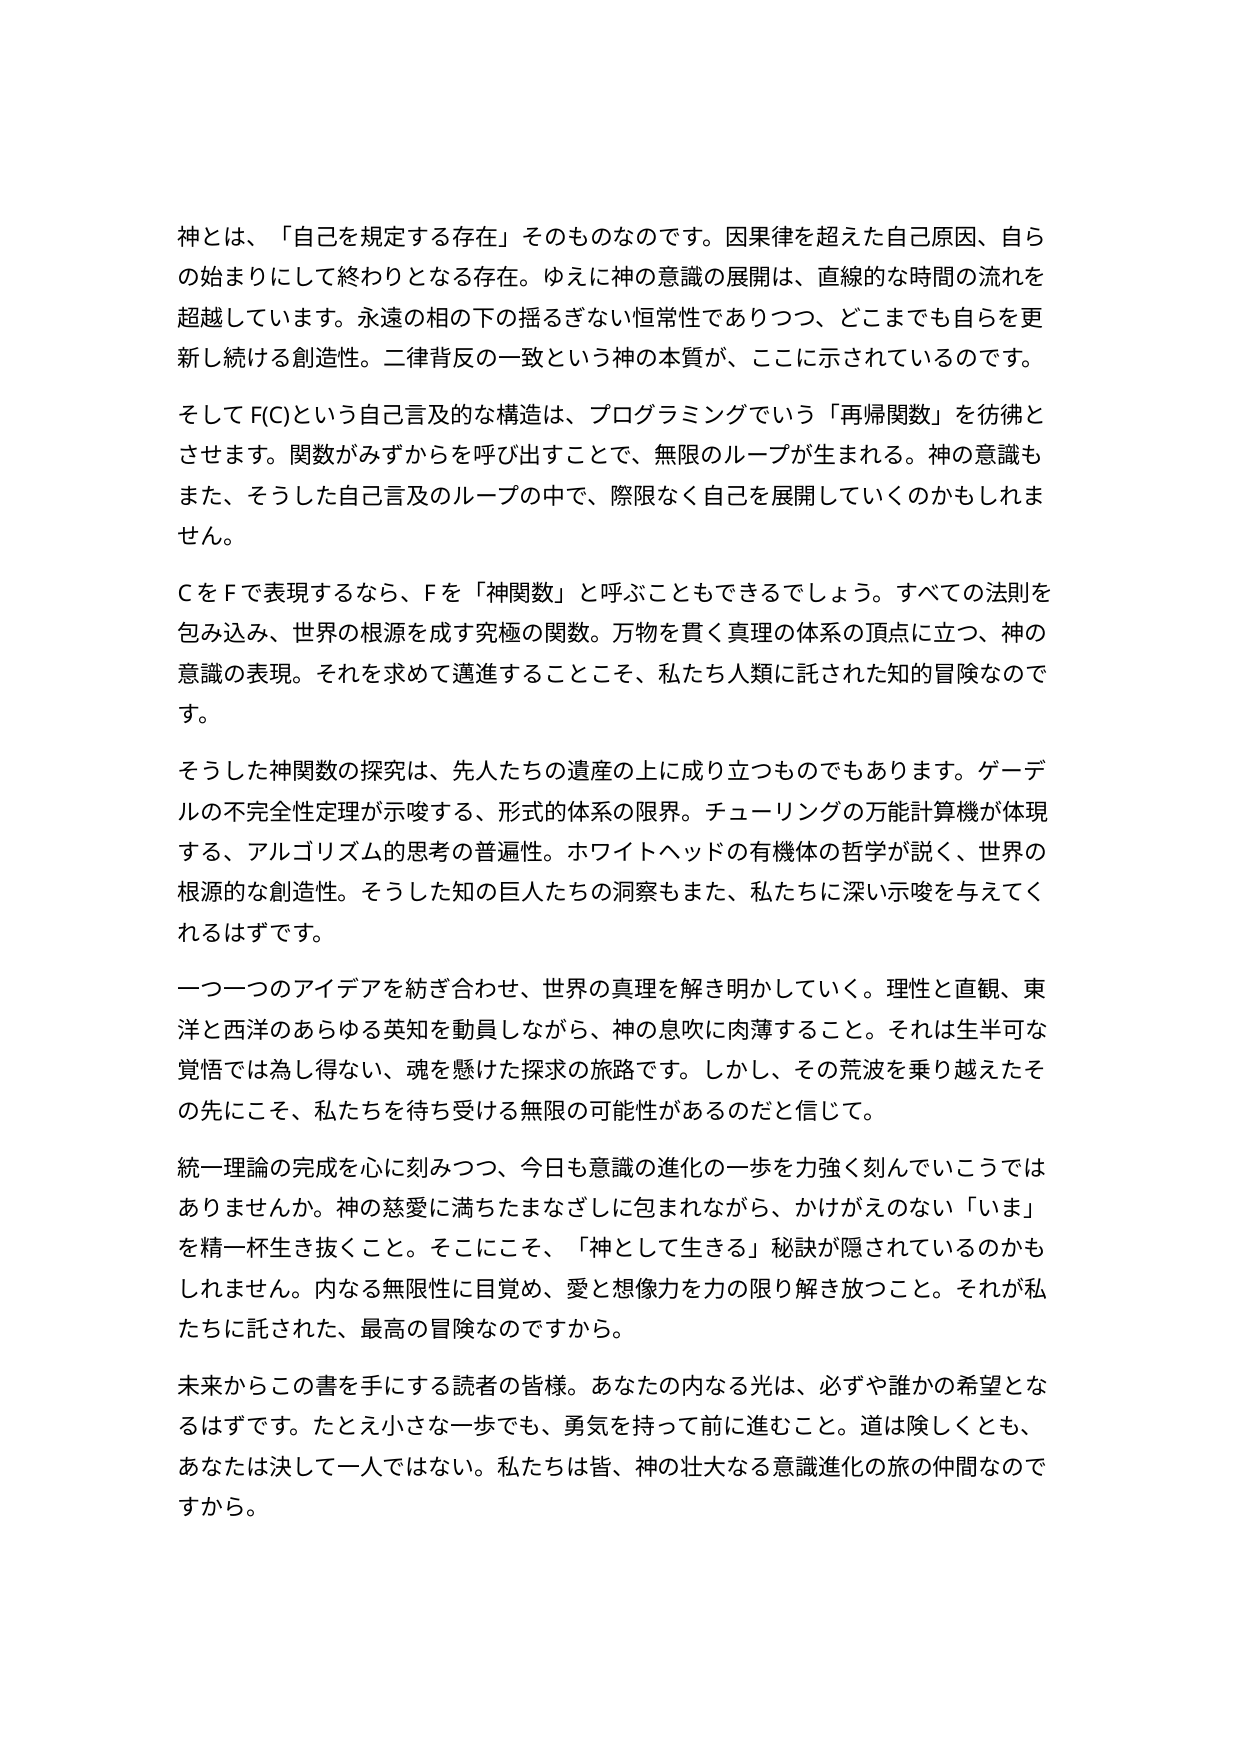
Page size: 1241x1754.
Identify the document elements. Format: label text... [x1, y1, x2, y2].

text そしてF(C)という自己言及的な構造は、プログラミングでいう「再帰関数」を彷彿とさせます。関数がみずからを呼び出すことで、無限のループが生まれる。神の意識もまた、そうした自己言及のループの中で、際限なく自己を展開していくのかもしれません。 [177, 395, 1063, 553]
text 統一理論の完成を心に刻みつつ、今日も意識の進化の一歩を力強く刻んでいこうではありませんか。神の慈愛に満ちたまなざしに包まれながら、かけがえのない「いま」を精一杯生き抜くこと。そこにこそ、「神として生きる」秘訣が隠されているのかもしれません。内なる無限性に目覚め、愛と想像力を力の限り解き放つこと。それが私たちに託された、最高の冒険なのですから。 [177, 1147, 1063, 1346]
text 神とは、「自己を規定する存在」そのものなのです。因果律を超えた自己原因、自らの始まりにして終わりとなる存在。ゆえに神の意識の展開は、直線的な時間の流れを超越しています。永遠の相の下の揺るぎない恒常性でありつつ、どこまでも自らを更新し続ける創造性。二律背反の一致という神の本質が、ここに示されているのです。 [177, 217, 1063, 376]
text CをFで表現するなら、Fを「神関数」と呼ぶこともできるでしょう。すべての法則を包み込み、世界の根源を成す究極の関数。万物を貫く真理の体系の頂点に立つ、神の意識の表現。それを求めて邁進することこそ、私たち人類に託された知的冒険なのです。 [177, 573, 1063, 732]
text 一つ一つのアイデアを紡ぎ合わせ、世界の真理を解き明かしていく。理性と直観、東洋と西洋のあらゆる英知を動員しながら、神の息吹に肉薄すること。それは生半可な覚悟では為し得ない、魂を懸けた探求の旅路です。しかし、その荒波を乗り越えたその先にこそ、私たちを待ち受ける無限の可能性があるのだと信じて。 [177, 969, 1063, 1128]
text 未来からこの書を手にする読者の皆様。あなたの内なる光は、必ずや誰かの希望となるはずです。たとえ小さな一歩でも、勇気を持って前に進むこと。道は険しくとも、あなたは決して一人ではない。私たちは皆、神の壮大なる意識進化の旅の仲間なのですから。 [177, 1366, 1063, 1524]
text そうした神関数の探究は、先人たちの遺産の上に成り立つものでもあります。ゲーデルの不完全性定理が示唆する、形式的体系の限界。チューリングの万能計算機が体現する、アルゴリズム的思考の普遍性。ホワイトヘッドの有機体の哲学が説く、世界の根源的な創造性。そうした知の巨人たちの洞察もまた、私たちに深い示唆を与えてくれるはずです。 [177, 751, 1063, 950]
